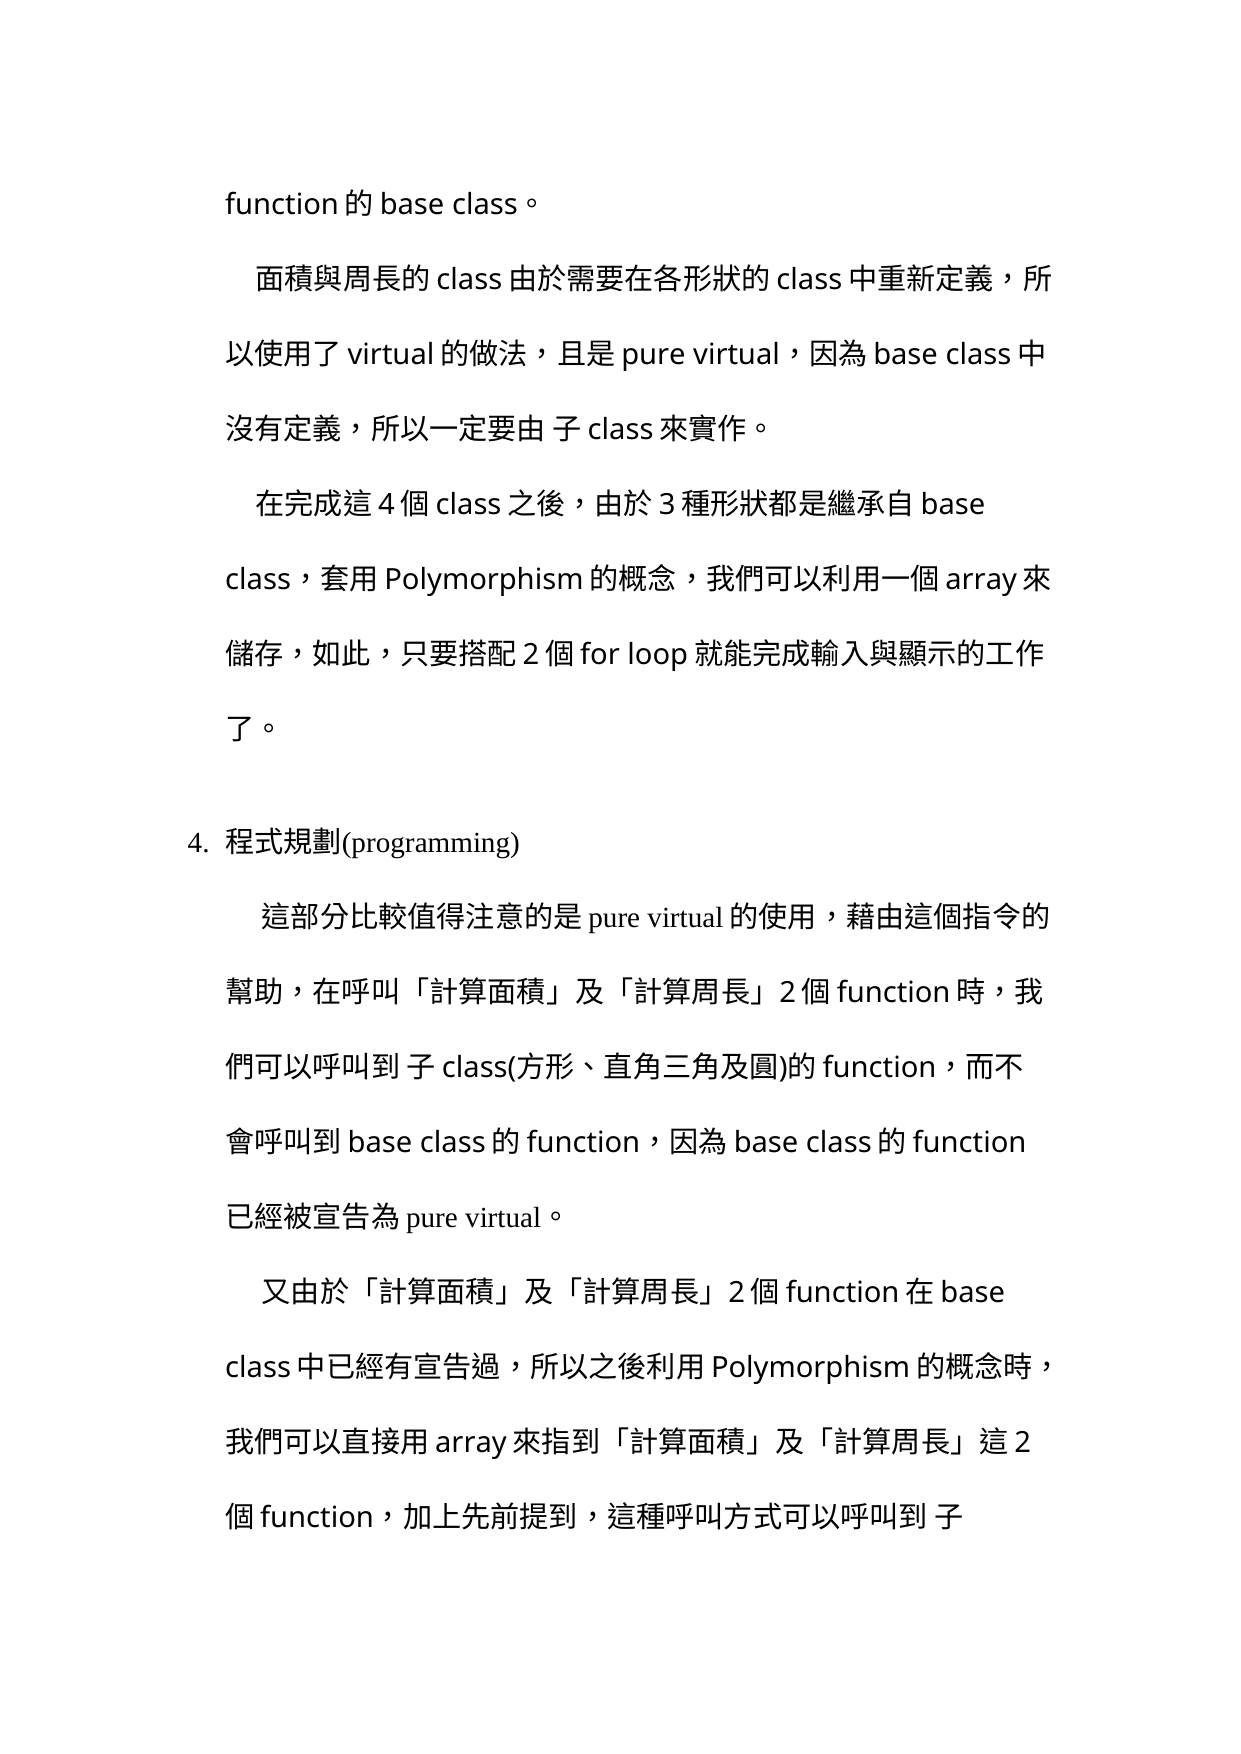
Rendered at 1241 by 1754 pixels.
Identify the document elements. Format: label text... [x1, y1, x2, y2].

list 面積與周長的class由於需要在各形狀的class中重新定義，所以使用了virtual的做法，且是pure virtual，因為base class中沒有定義，所以一定要由 子class來實作。 [225, 239, 1053, 464]
list 程式規劃(programming) [187, 802, 1053, 877]
list 在完成這4個class之後，由於3種形狀都是繼承自base class，套用Polymorphism的概念，我們可以利用一個array來儲存，如此，只要搭配2個for loop就能完成輸入與顯示的工作了。 [225, 464, 1053, 764]
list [225, 1252, 1053, 1552]
list 這部分比較值得注意的是pure virtual的使用，藉由這個指令的幫助，在呼叫「計算面積」及「計算周長」2個function時，我們可以呼叫到 子class(方形、直角三角及圓)的function，而不會呼叫到base class的function，因為base class的function已經被宣告為pure virtual。 [225, 877, 1053, 1252]
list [225, 164, 1053, 239]
